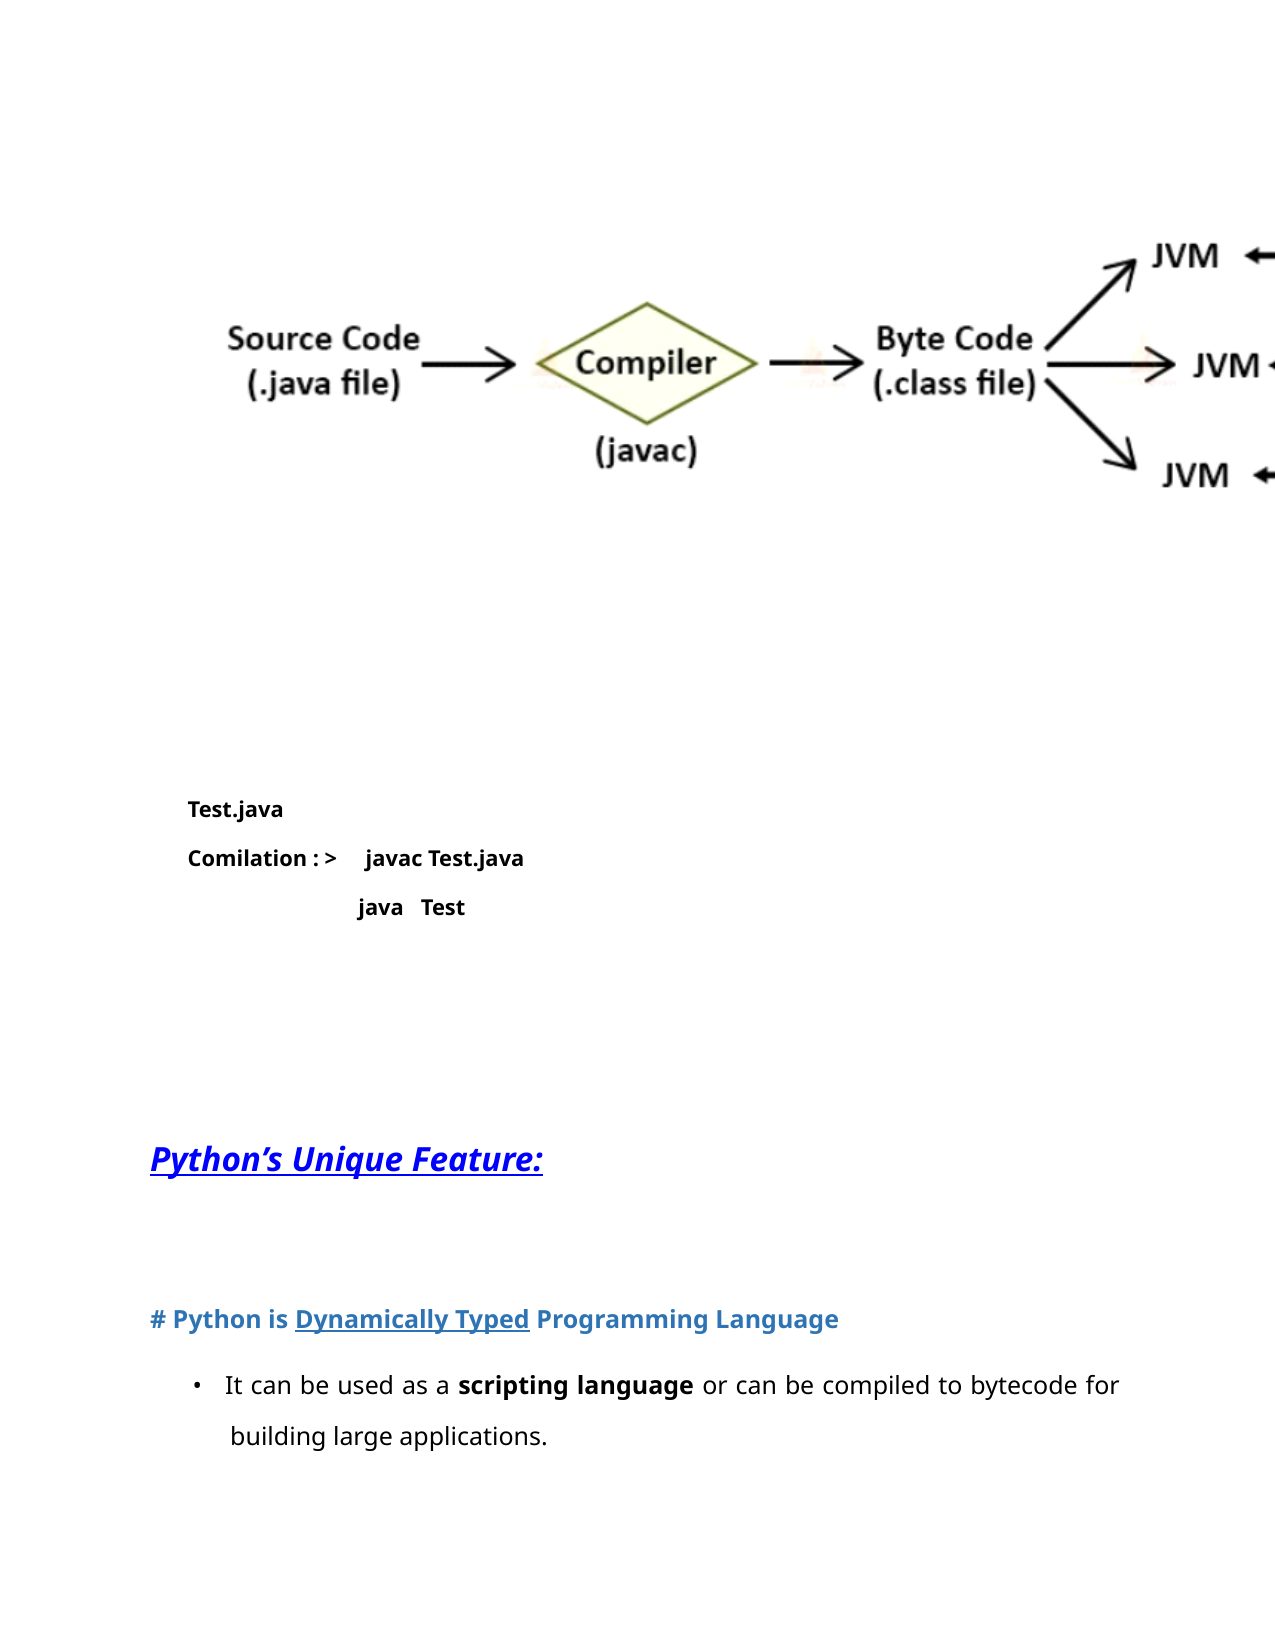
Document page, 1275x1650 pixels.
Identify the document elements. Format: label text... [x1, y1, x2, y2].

text Comilation : > javac Test.java [187, 843, 1125, 873]
list It can be used as a scripting language or can be compiled to bytecode for building large applications. [192, 1368, 1120, 1453]
text Python’s Unique Feature: [150, 1135, 1120, 1181]
text Test.java [187, 794, 1125, 824]
text # Python is Dynamically Typed Programming Language [150, 1302, 1120, 1336]
picture [187, 150, 1275, 581]
text java Test [187, 892, 1125, 921]
